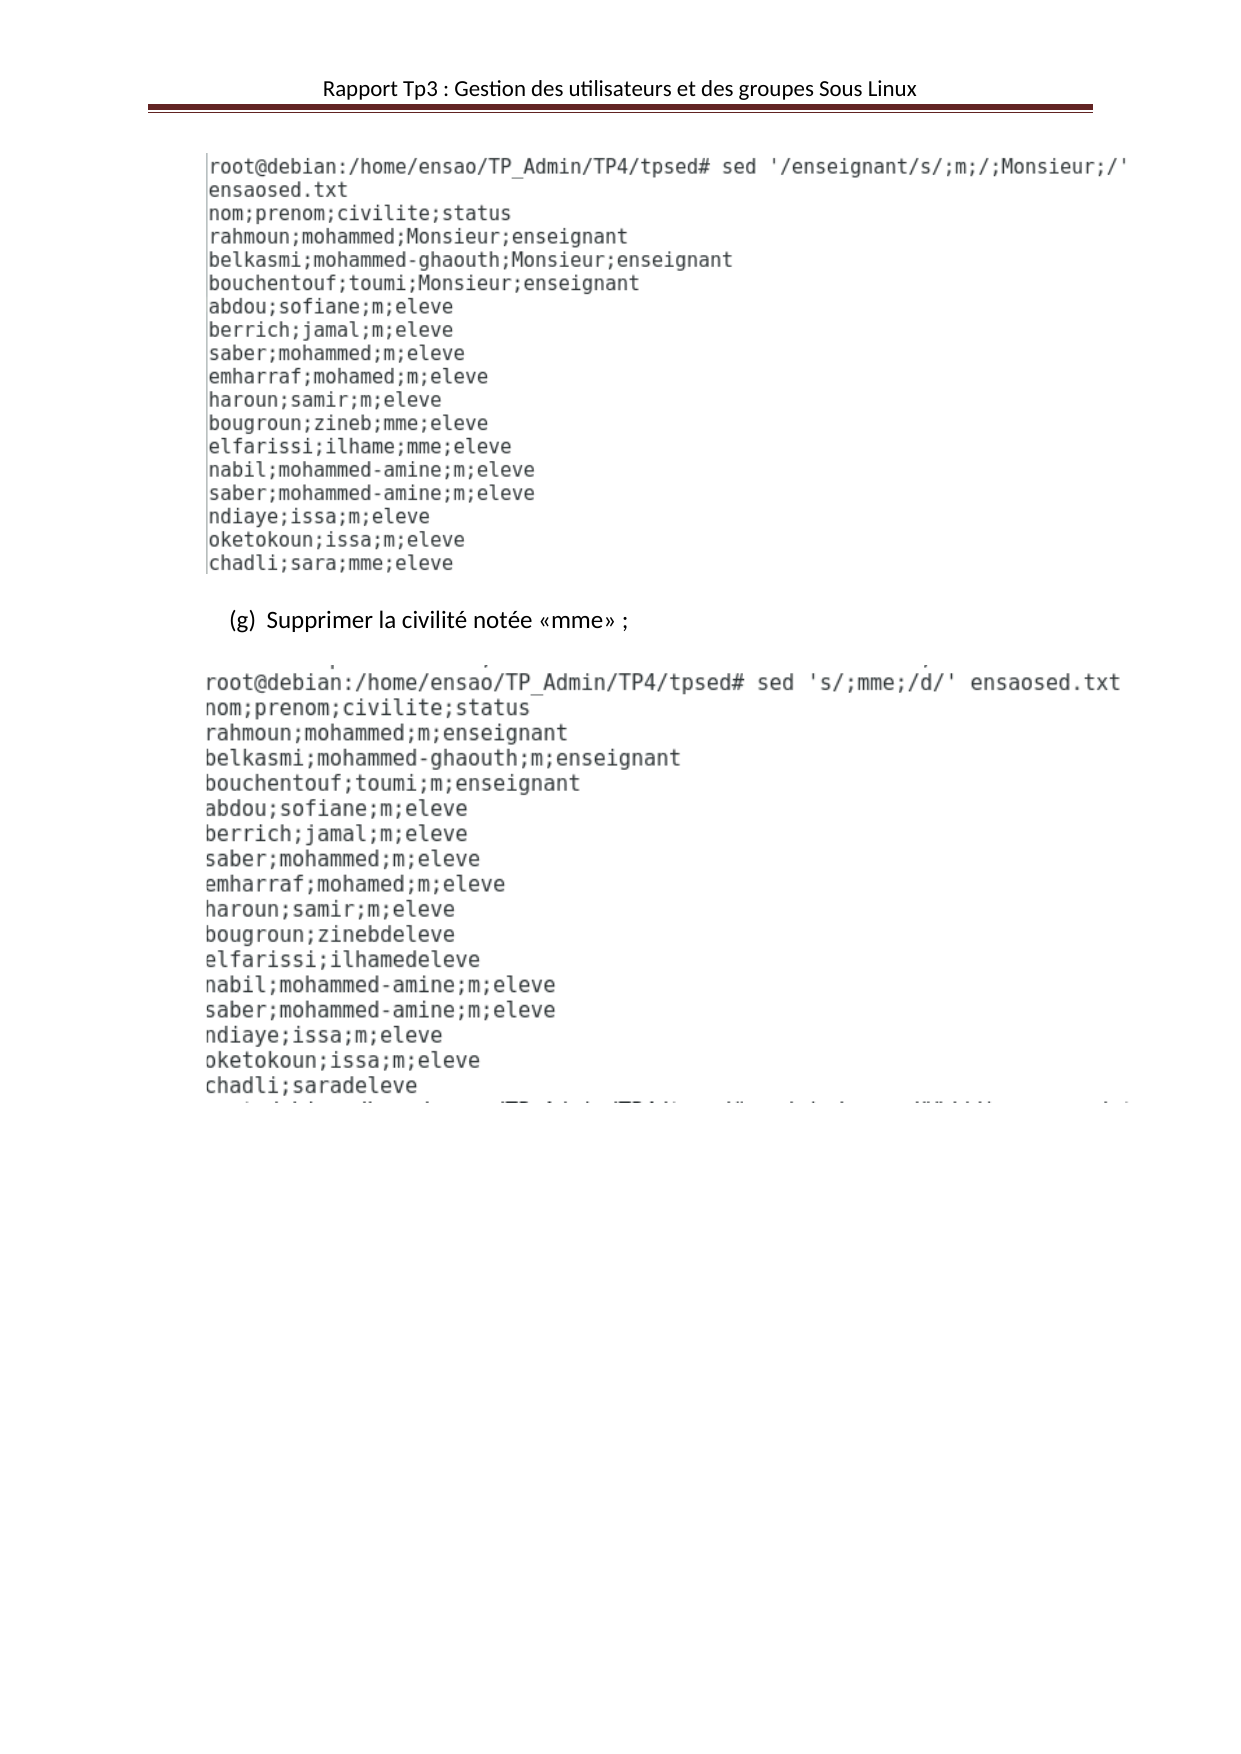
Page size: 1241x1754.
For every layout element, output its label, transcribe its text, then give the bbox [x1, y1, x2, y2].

list Supprimer la civilité notée «mme» ; [229, 604, 1093, 635]
picture [206, 665, 1138, 1103]
picture [206, 153, 1130, 574]
